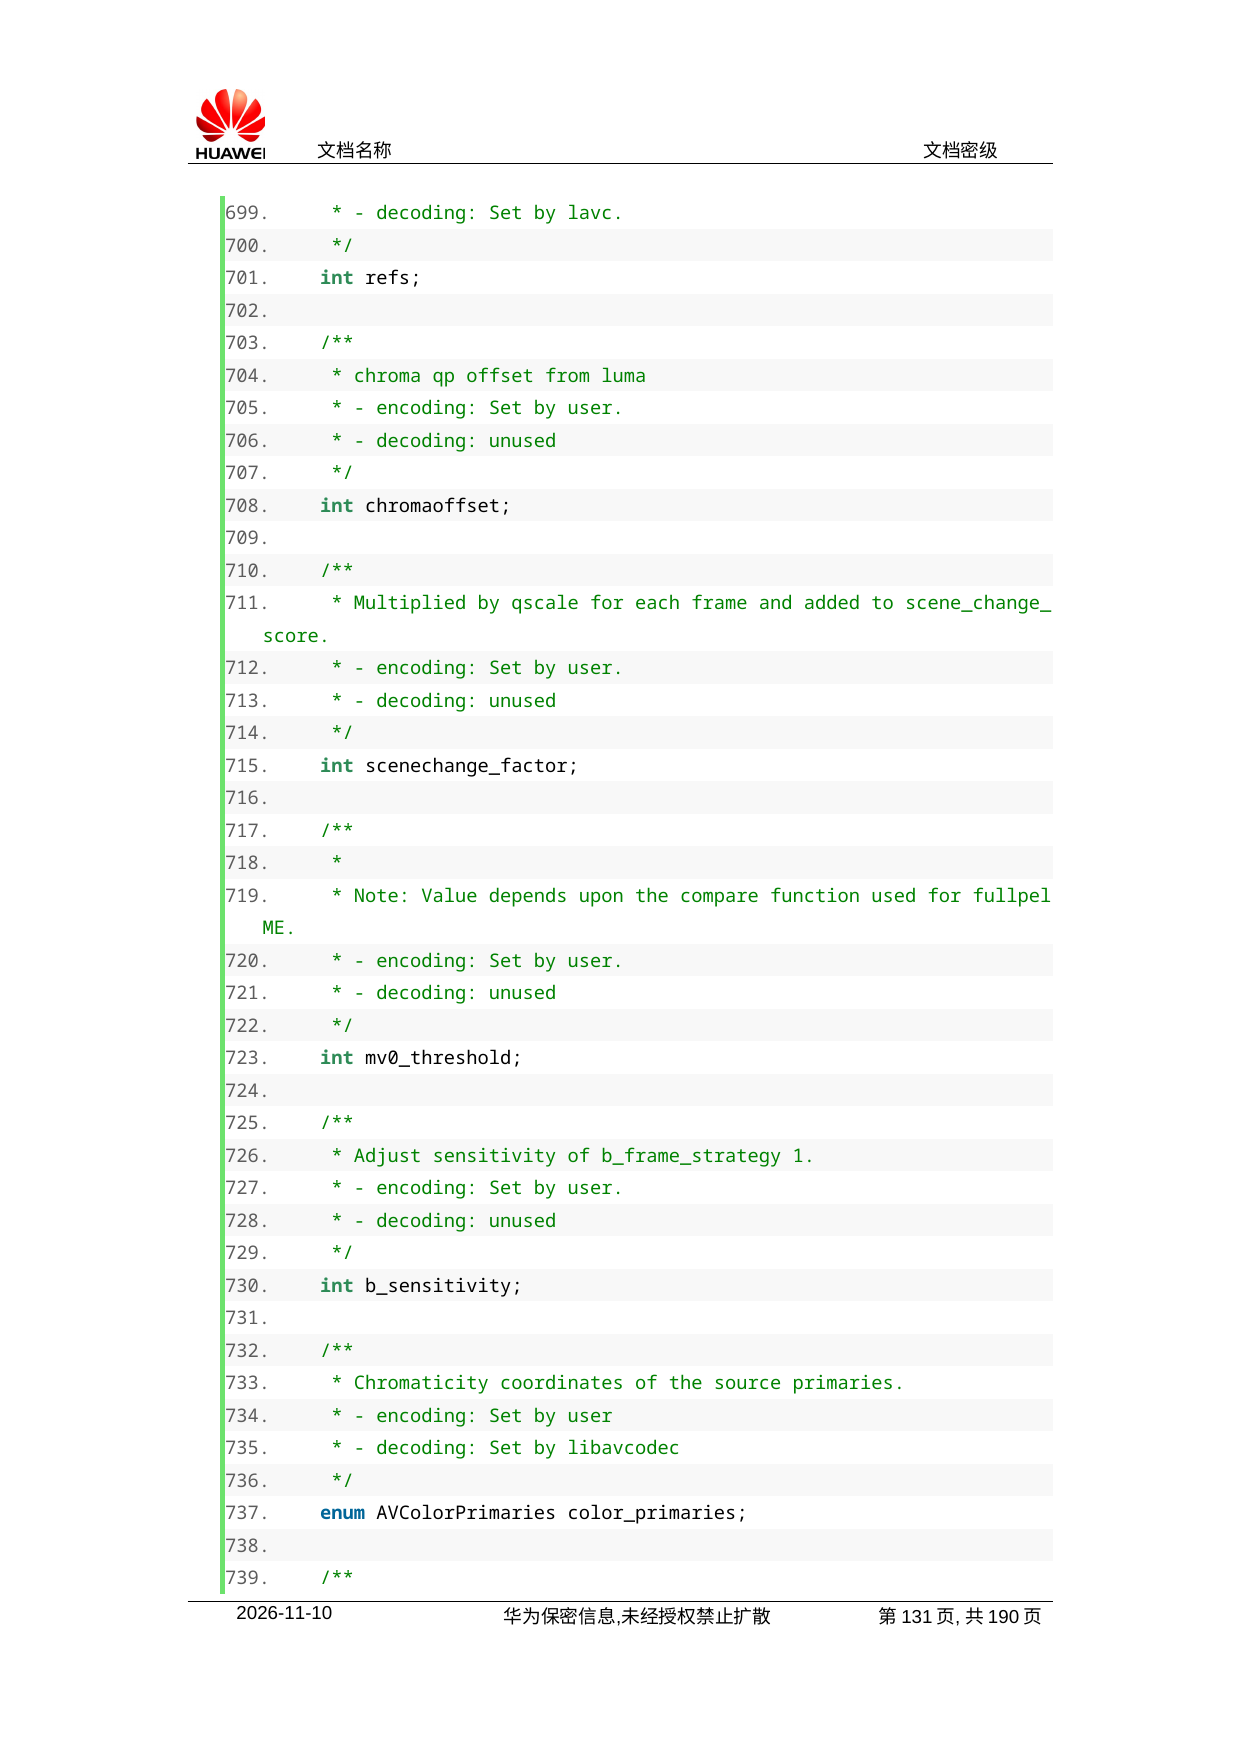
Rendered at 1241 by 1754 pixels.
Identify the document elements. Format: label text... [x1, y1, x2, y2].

list * - encoding: Set by user. [225, 391, 1053, 424]
list /** [225, 814, 1053, 846]
list * - encoding: Set by user. [225, 1171, 1053, 1204]
list * Multiplied by qscale for each frame and added to scene_change_score. [225, 586, 1053, 651]
list * - decoding: unused [225, 976, 1053, 1009]
list * chroma qp offset from luma [225, 359, 1053, 391]
list */ [225, 1236, 1053, 1269]
list * [225, 846, 1053, 879]
list int chromaoffset; [225, 489, 1053, 521]
list * - decoding: unused [225, 684, 1053, 716]
list * - decoding: unused [225, 424, 1053, 456]
list * - encoding: Set by user. [225, 944, 1053, 976]
list * - decoding: unused [225, 1204, 1053, 1236]
list /** [225, 554, 1053, 586]
list */ [225, 1464, 1053, 1496]
list /** [225, 1106, 1053, 1139]
list * Adjust sensitivity of b_frame_strategy 1. [225, 1139, 1053, 1171]
picture [196, 89, 265, 159]
list */ [225, 716, 1053, 749]
list * Chromaticity coordinates of the source primaries. [225, 1366, 1053, 1399]
list * - decoding: Set by lavc. [225, 196, 1053, 229]
list int scenechange_factor; [225, 749, 1053, 781]
list /** [225, 1561, 1053, 1594]
list int b_sensitivity; [225, 1269, 1053, 1301]
list /** [225, 326, 1053, 359]
list * - encoding: Set by user. [225, 651, 1053, 684]
list */ [225, 229, 1053, 261]
list * - decoding: Set by libavcodec [225, 1431, 1053, 1464]
list */ [225, 1009, 1053, 1041]
list */ [225, 456, 1053, 489]
list enum AVColorPrimaries color_primaries; [225, 1496, 1053, 1529]
list int mv0_threshold; [225, 1041, 1053, 1074]
list * Note: Value depends upon the compare function used for fullpel ME. [225, 879, 1053, 944]
list /** [225, 1334, 1053, 1366]
list * - encoding: Set by user [225, 1399, 1053, 1431]
list int refs; [225, 261, 1053, 294]
